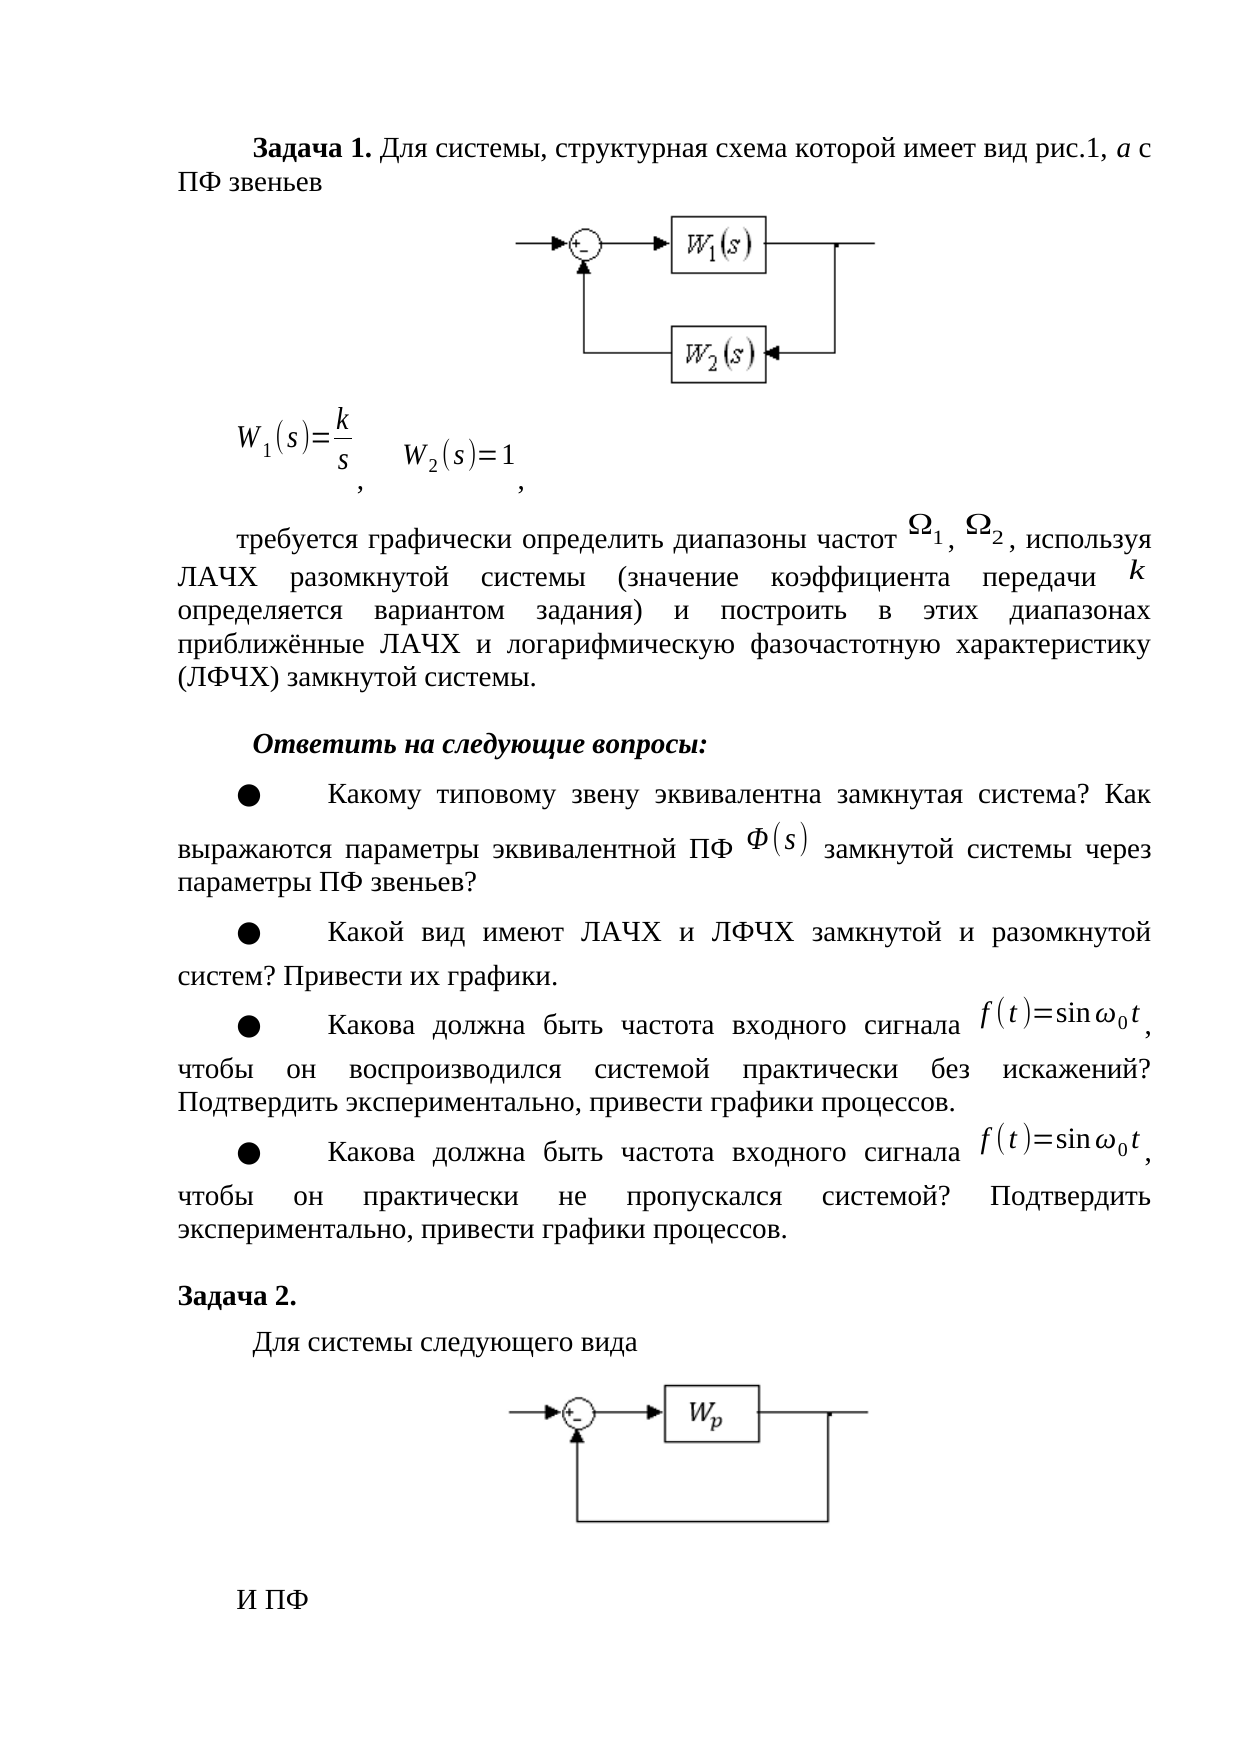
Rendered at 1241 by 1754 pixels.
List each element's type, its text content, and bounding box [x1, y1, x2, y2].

text требуется графически определить диапазоны частот , , используя ЛАЧХ разомкнутой системы (значение коэффициента передачи определяется вариантом задания) и построить в этих диапазонах приближённые ЛАЧХ и логарифмическую фазочастотную характеристику (ЛФЧХ) замкнутой системы. [177, 508, 1152, 693]
text Задача 2. [177, 1278, 1152, 1312]
list Какова должна быть частота входного сигнала , чтобы он воспроизводился системой практически без искажений? Подтвердить экспериментально, привести графики процессов. [177, 991, 1152, 1118]
picture [502, 1370, 886, 1536]
list Какому типовому звену эквивалентна замкнутая система? Как выражаются параметры эквивалентной ПФ замкнутой системы через параметры ПФ звеньев? [177, 760, 1152, 898]
text Для системы следующего вида [177, 1324, 1152, 1358]
text , , [177, 402, 1152, 496]
list Какова должна быть частота входного сигнала , чтобы он практически не пропускался системой? Подтвердить экспериментально, привести графики процессов. [177, 1118, 1152, 1245]
list Какой вид имеют ЛАЧХ и ЛФЧХ замкнутой и разомкнутой систем? Привести их графики. [177, 898, 1152, 991]
picture [505, 210, 883, 390]
text И ПФ [177, 1582, 1152, 1616]
text Ответить на следующие вопросы: [177, 726, 1152, 760]
text Задача 1. Для системы, структурная схема которой имеет вид рис.1, а с ПФ звеньев [177, 131, 1152, 198]
